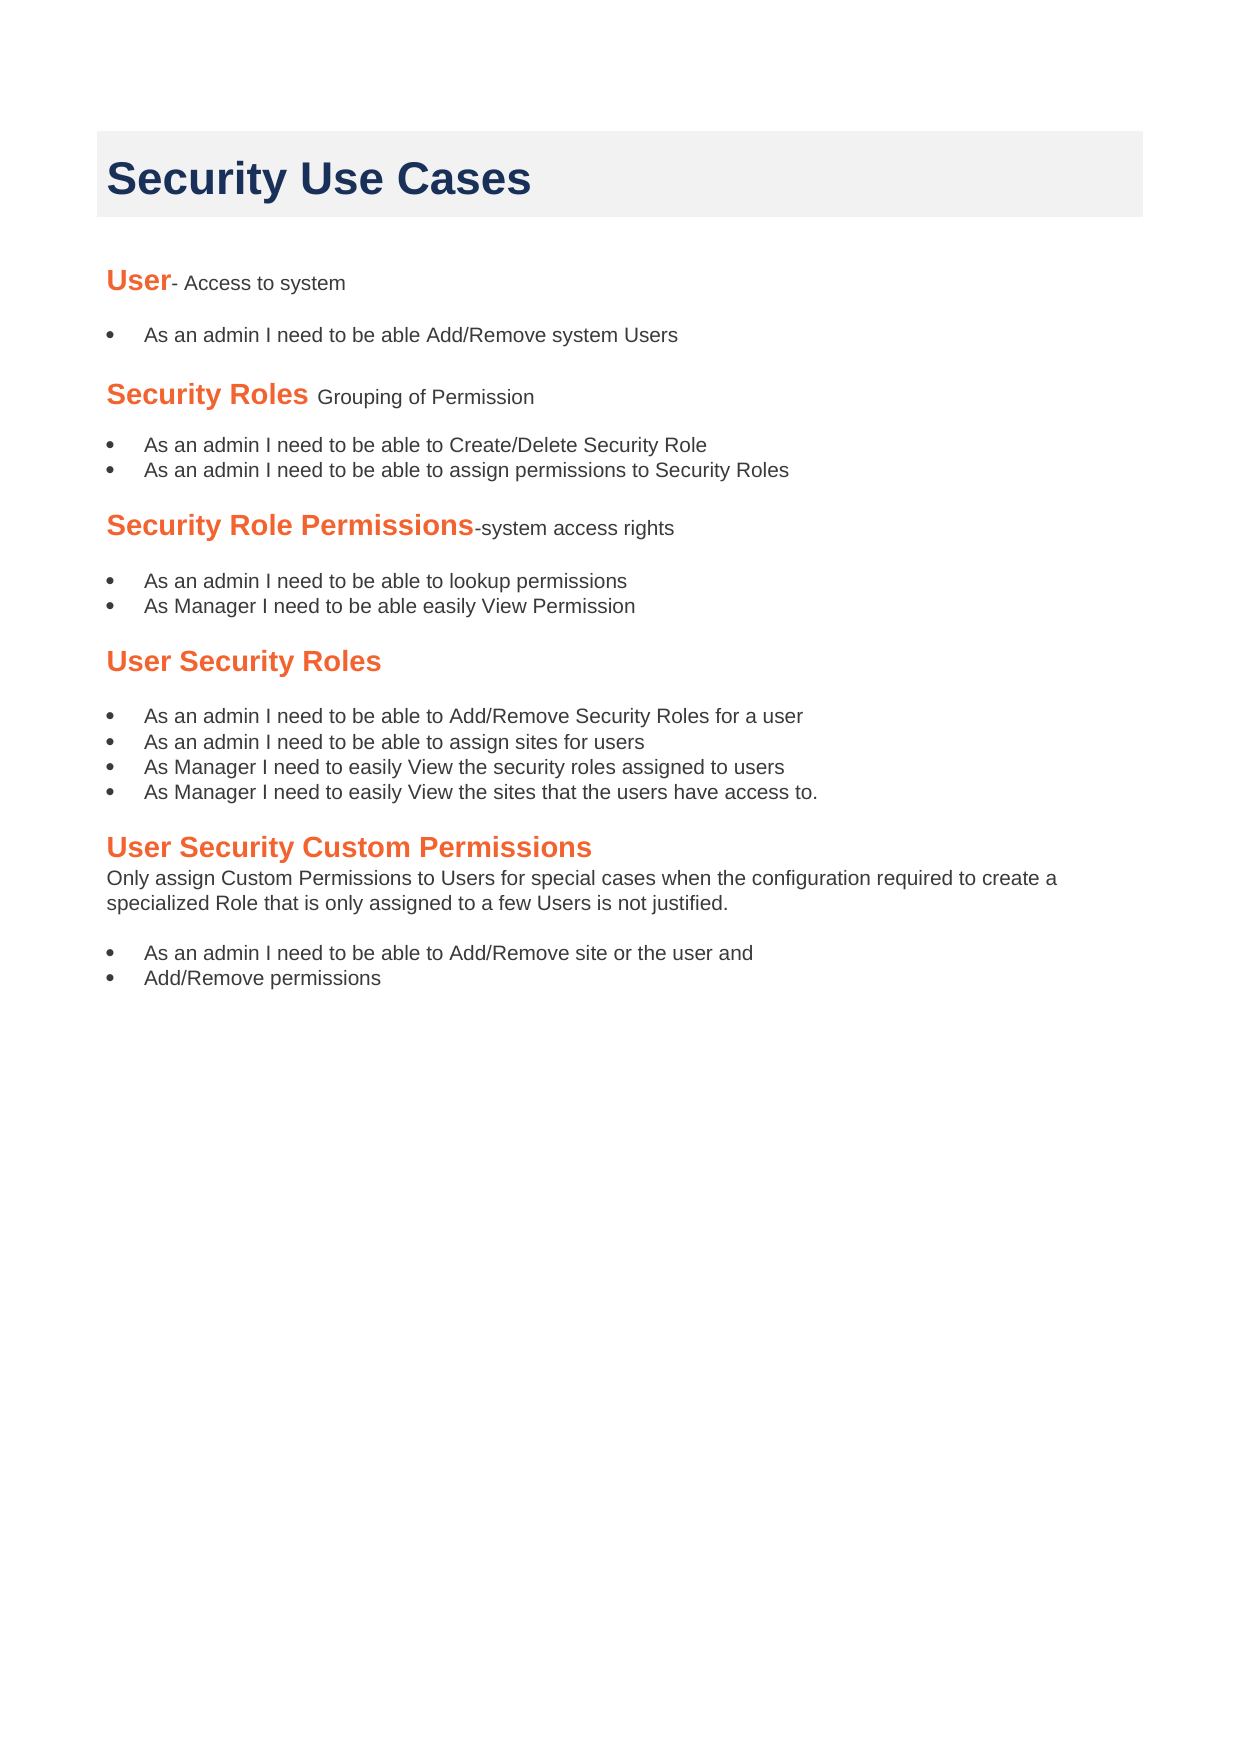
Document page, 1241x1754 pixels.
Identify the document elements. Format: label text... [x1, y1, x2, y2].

text User Security Roles [106, 644, 1134, 677]
list As an admin I need to be able to Add/Remove Security Roles for a user [106, 704, 1134, 728]
list As Manager I need to be able easily View Permission [106, 594, 1134, 618]
subtitle Security Roles Grouping of Permission [106, 377, 1134, 411]
text User Security Custom Permissions [106, 830, 1134, 864]
list As Manager I need to easily View the sites that the users have access to. [106, 780, 1134, 804]
list As an admin I need to be able to Create/Delete Security Role [106, 433, 1134, 457]
text User- Access to system [106, 263, 1134, 296]
list As Manager I need to easily View the security roles assigned to users [106, 755, 1134, 779]
text Security Role Permissions-system access rights [106, 508, 1134, 542]
text Only assign Custom Permissions to Users for special cases when the configuration required to create a specialized Role that is only assigned to a few Users is not justified. [106, 865, 1134, 914]
title Security Use Cases [106, 141, 1134, 208]
list As an admin I need to be able to Add/Remove site or the user and [106, 941, 1134, 965]
list As an admin I need to be able to lookup permissions [106, 568, 1134, 592]
list As an admin I need to be able to assign sites for users [106, 729, 1134, 753]
list As an admin I need to be able Add/Remove system Users [106, 323, 1134, 347]
list Add/Remove permissions [106, 966, 1134, 990]
list As an admin I need to be able to assign permissions to Security Roles [106, 458, 1134, 482]
